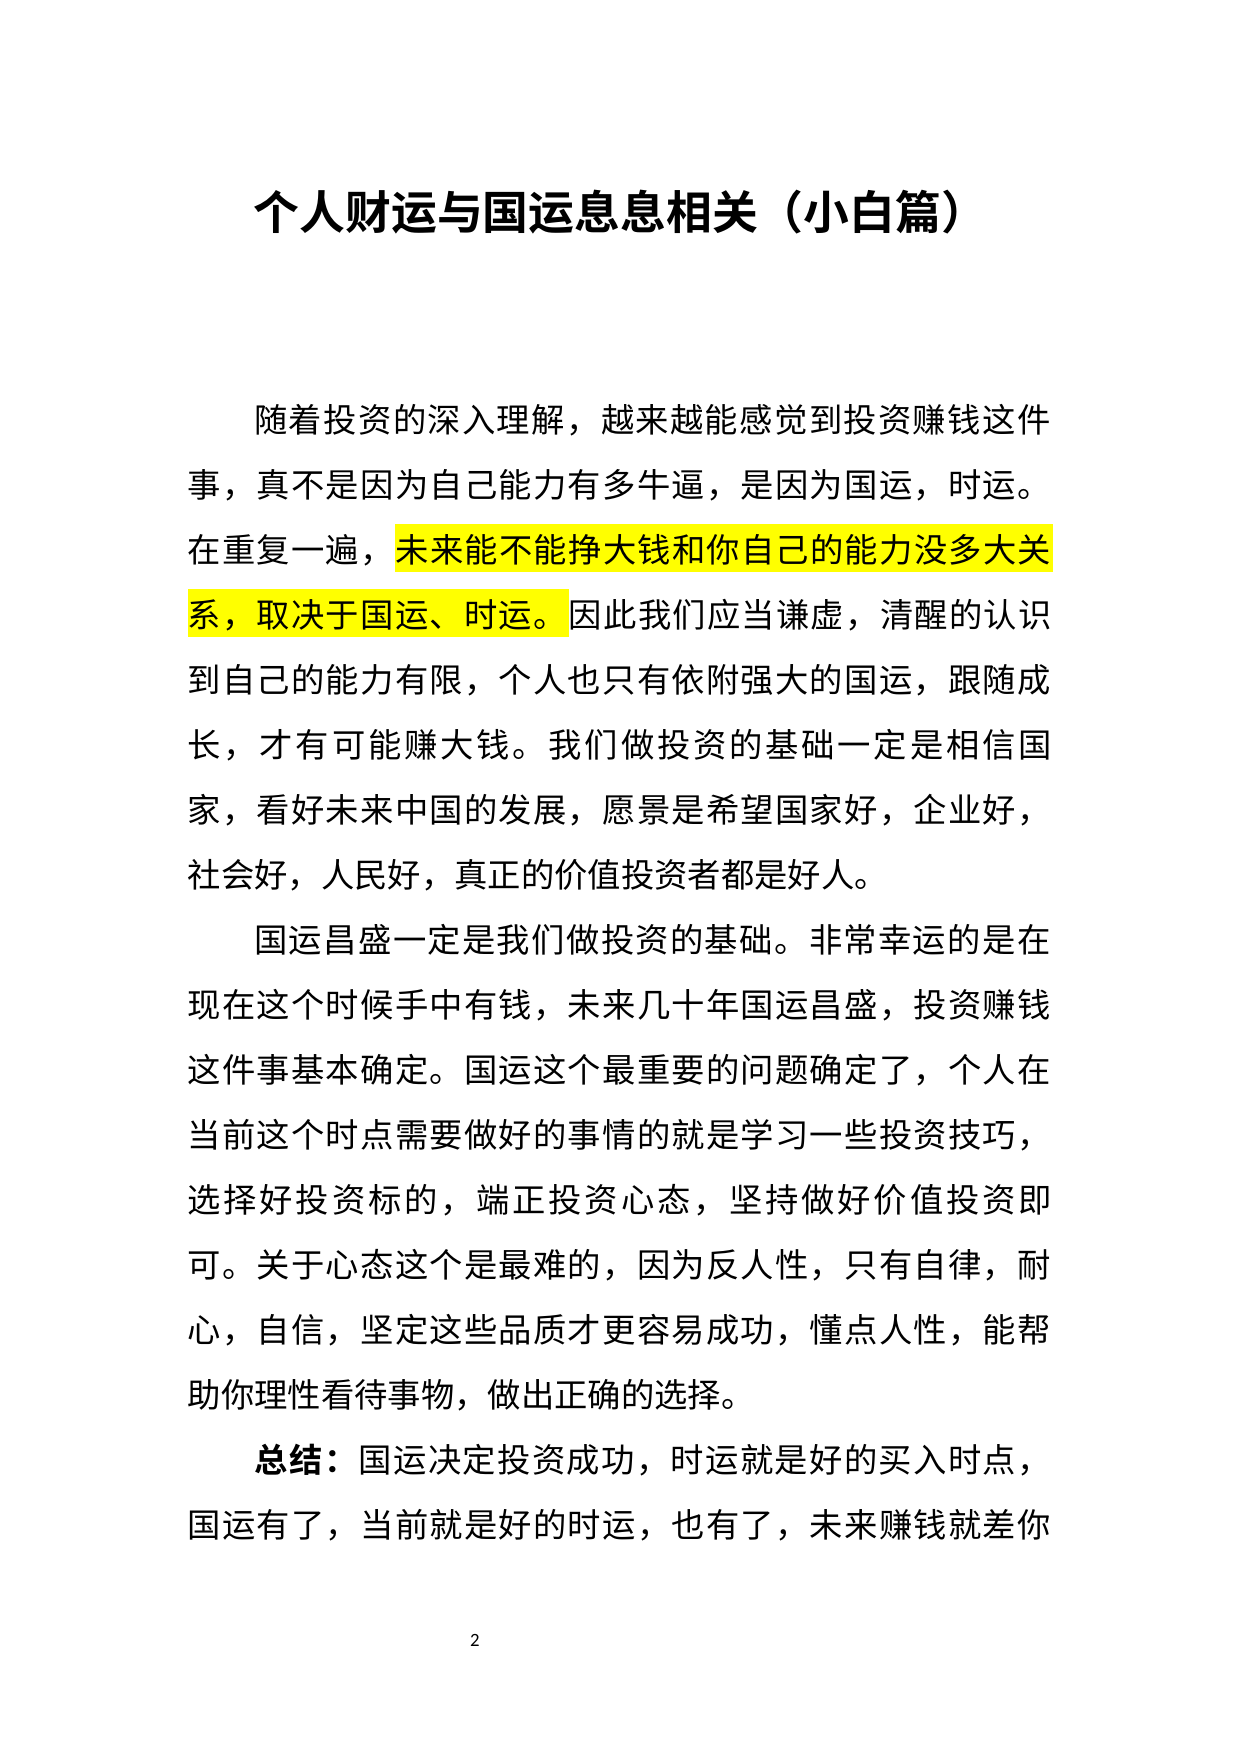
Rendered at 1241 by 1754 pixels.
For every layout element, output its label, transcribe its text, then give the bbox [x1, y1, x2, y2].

subtitle 个人财运与国运息息相关（小白篇） [187, 161, 1053, 258]
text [187, 1426, 1053, 1556]
text 国运昌盛一定是我们做投资的基础。非常幸运的是在现在这个时候手中有钱，未来几十年国运昌盛，投资赚钱这件事基本确定。国运这个最重要的问题确定了，个人在当前这个时点需要做好的事情的就是学习一些投资技巧，选择好投资标的，端正投资心态，坚持做好价值投资即可。关于心态这个是最难的，因为反人性，只有自律，耐心，自信，坚定这些品质才更容易成功，懂点人性，能帮助你理性看待事物，做出正确的选择。 [187, 906, 1053, 1426]
text 随着投资的深入理解，越来越能感觉到投资赚钱这件事，真不是因为自己能力有多牛逼，是因为国运，时运。在重复一遍，未来能不能挣大钱和你自己的能力没多大关系，取决于国运、时运。因此我们应当谦虚，清醒的认识到自己的能力有限，个人也只有依附强大的国运，跟随成长，才有可能赚大钱。我们做投资的基础一定是相信国家，看好未来中国的发展，愿景是希望国家好，企业好，社会好，人民好，真正的价值投资者都是好人。 [187, 386, 1053, 906]
